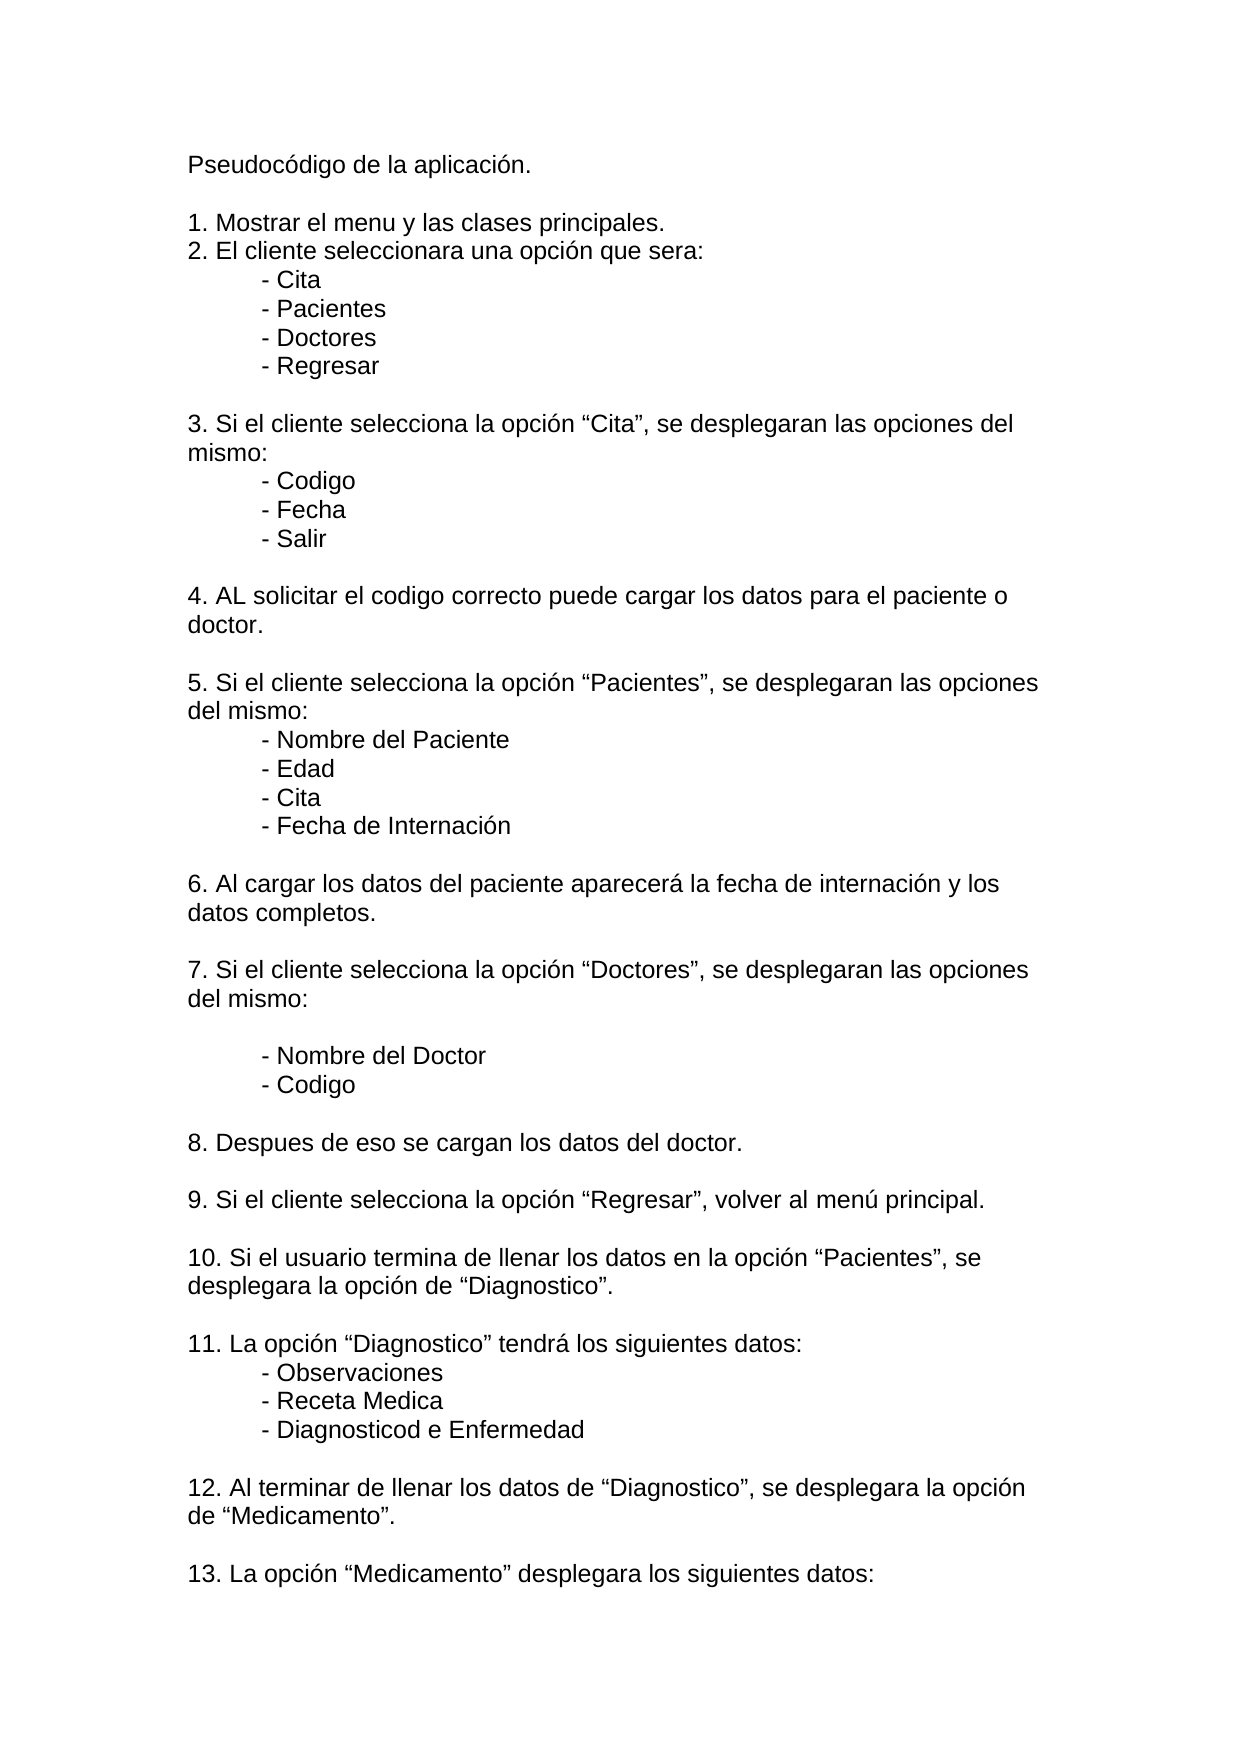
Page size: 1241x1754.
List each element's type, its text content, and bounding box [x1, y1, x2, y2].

list La opción “Diagnostico” tendrá los siguientes datos: [187, 1329, 1053, 1357]
list - Doctores [187, 322, 1053, 351]
list - Salir [187, 524, 1053, 552]
list - Observaciones [187, 1357, 1053, 1386]
list - Fecha de Internación [187, 811, 1053, 840]
list Si el cliente selecciona la opción “Regresar”, volver al menú principal. [187, 1185, 1053, 1214]
list Al cargar los datos del paciente aparecerá la fecha de internación y los datos completos. [187, 869, 1053, 926]
list Si el cliente selecciona la opción “Doctores”, se desplegaran las opciones del mismo: [187, 955, 1053, 1012]
list Si el cliente selecciona la opción “Pacientes”, se desplegaran las opciones del mismo: [187, 667, 1053, 725]
list Mostrar el menu y las clases principales. [187, 207, 1053, 236]
list - Receta Medica [187, 1386, 1053, 1415]
list - Nombre del Doctor [187, 1041, 1053, 1070]
list - Codigo [187, 466, 1053, 495]
text Pseudocódigo de la aplicación. [187, 150, 1053, 179]
list - Cita [187, 782, 1053, 811]
list - Codigo [187, 1070, 1053, 1099]
list Despues de eso se cargan los datos del doctor. [187, 1127, 1053, 1156]
list - Nombre del Paciente [187, 725, 1053, 754]
list - Pacientes [187, 294, 1053, 322]
list - Edad [187, 754, 1053, 782]
list Al terminar de llenar los datos de “Diagnostico”, se desplegara la opción de “Medicamento”. [187, 1472, 1053, 1530]
list Si el cliente selecciona la opción “Cita”, se desplegaran las opciones del mismo: [187, 409, 1053, 466]
list - Cita [187, 265, 1053, 294]
list - Fecha [187, 495, 1053, 524]
list AL solicitar el codigo correcto puede cargar los datos para el paciente o doctor. [187, 581, 1053, 639]
list - Diagnosticod e Enfermedad [187, 1415, 1053, 1444]
list La opción “Medicamento” desplegara los siguientes datos: [187, 1559, 1053, 1587]
list - Regresar [187, 351, 1053, 380]
list Si el usuario termina de llenar los datos en la opción “Pacientes”, se desplegara la opción de “Diagnostico”. [187, 1242, 1053, 1300]
list El cliente seleccionara una opción que sera: [187, 236, 1053, 265]
